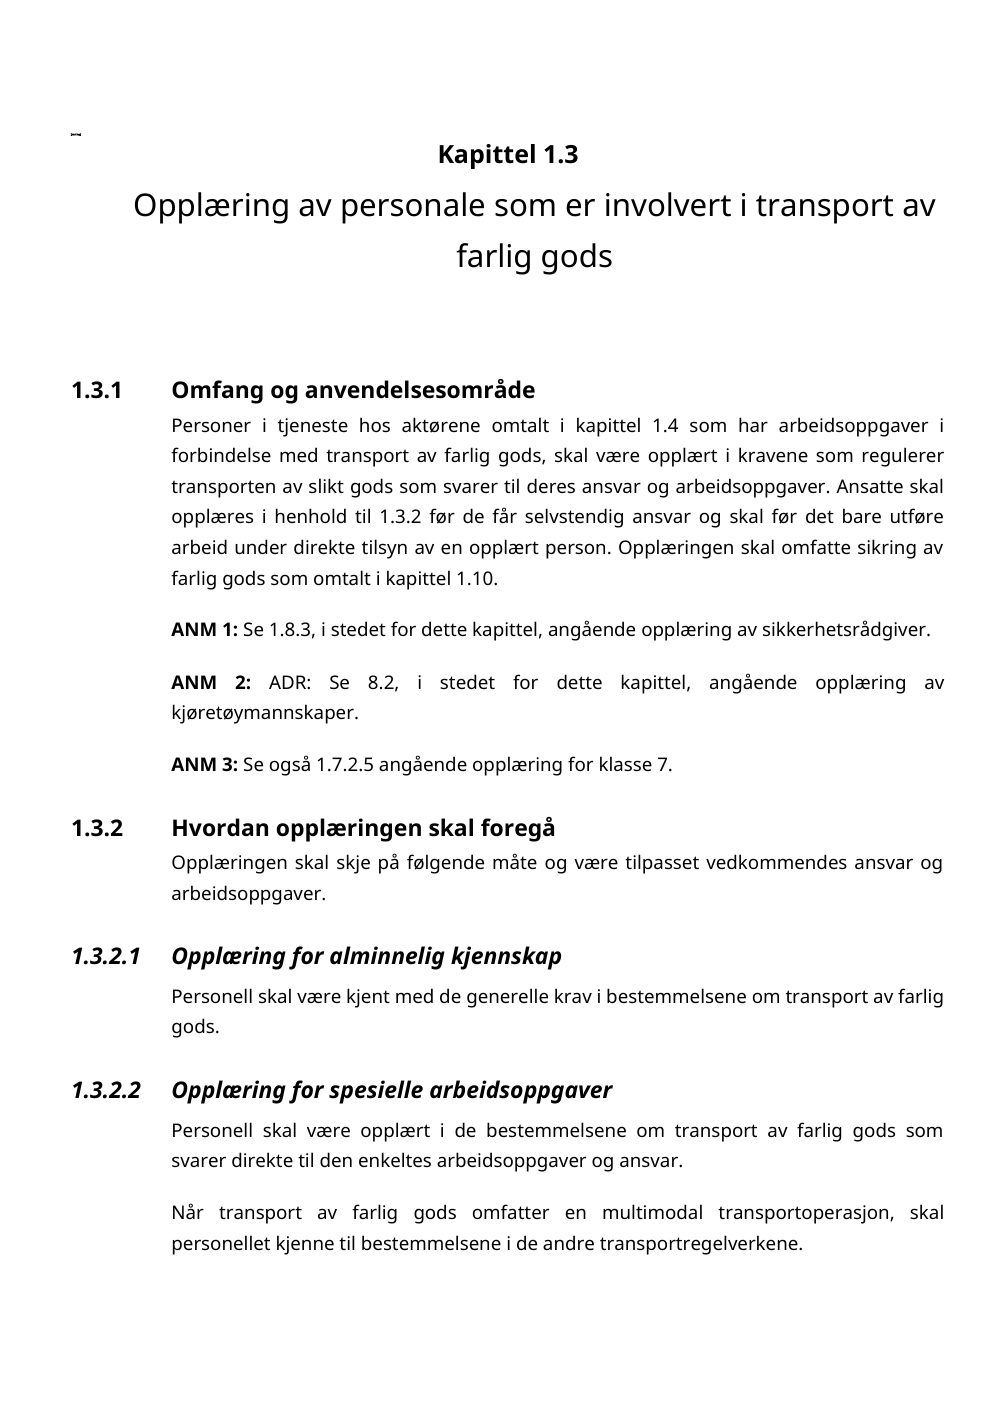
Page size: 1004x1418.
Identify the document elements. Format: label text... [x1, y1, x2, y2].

text ANM 1: Se 1.8.3, i stedet for dette kapittel, angående opplæring av sikkerhetsrådgiver. [171, 616, 945, 642]
text ANM 2: ADR: Se 8.2, i stedet for dette kapittel, angående opplæring av kjøretøymannskaper. [171, 669, 945, 725]
text Opplæring av personale som er involvert i transport av farlig gods [130, 183, 939, 277]
text 1.3.2.1 Opplæring for alminnelig kjennskap [71, 940, 945, 971]
text 1.3.2 Hvordan opplæringen skal foregå [71, 812, 945, 843]
text 1.3.1 Omfang og anvendelsesområde [71, 374, 945, 406]
text Kapittel 1.3 [71, 136, 945, 170]
text Personell skal være opplært i de bestemmelsene om transport av farlig gods som svarer direkte til den enkeltes arbeidsoppgaver og ansvar. [171, 1117, 945, 1173]
text 1.3.2.2 Opplæring for spesielle arbeidsoppgaver [71, 1074, 945, 1105]
text ANM 3: Se også 1.7.2.5 angående opplæring for klasse 7. [171, 751, 945, 777]
text Personer i tjeneste hos aktørene omtalt i kapittel 1.4 som har arbeidsoppgaver i forbindelse med transport av farlig gods, skal være opplært i kravene som regulerer transporten av slikt gods som svarer til deres ansvar og arbeidsoppgaver. Ansatte skal opplæres i henhold til 1.3.2 før de får selvstendig ansvar og skal før det bare utføre arbeid under direkte tilsyn av en opplært person. Opplæringen skal omfatte sikring av farlig gods som omtalt i kapittel 1.10. [171, 412, 945, 591]
text Personell skal være kjent med de generelle krav i bestemmelsene om transport av farlig gods. [171, 983, 945, 1039]
text Når transport av farlig gods omfatter en multimodal transportoperasjon, skal personellet kjenne til bestemmelsene i de andre transportregelverkene. [171, 1199, 945, 1255]
text Opplæringen skal skje på følgende måte og være tilpasset vedkommendes ansvar og arbeidsoppgaver. [171, 849, 945, 906]
